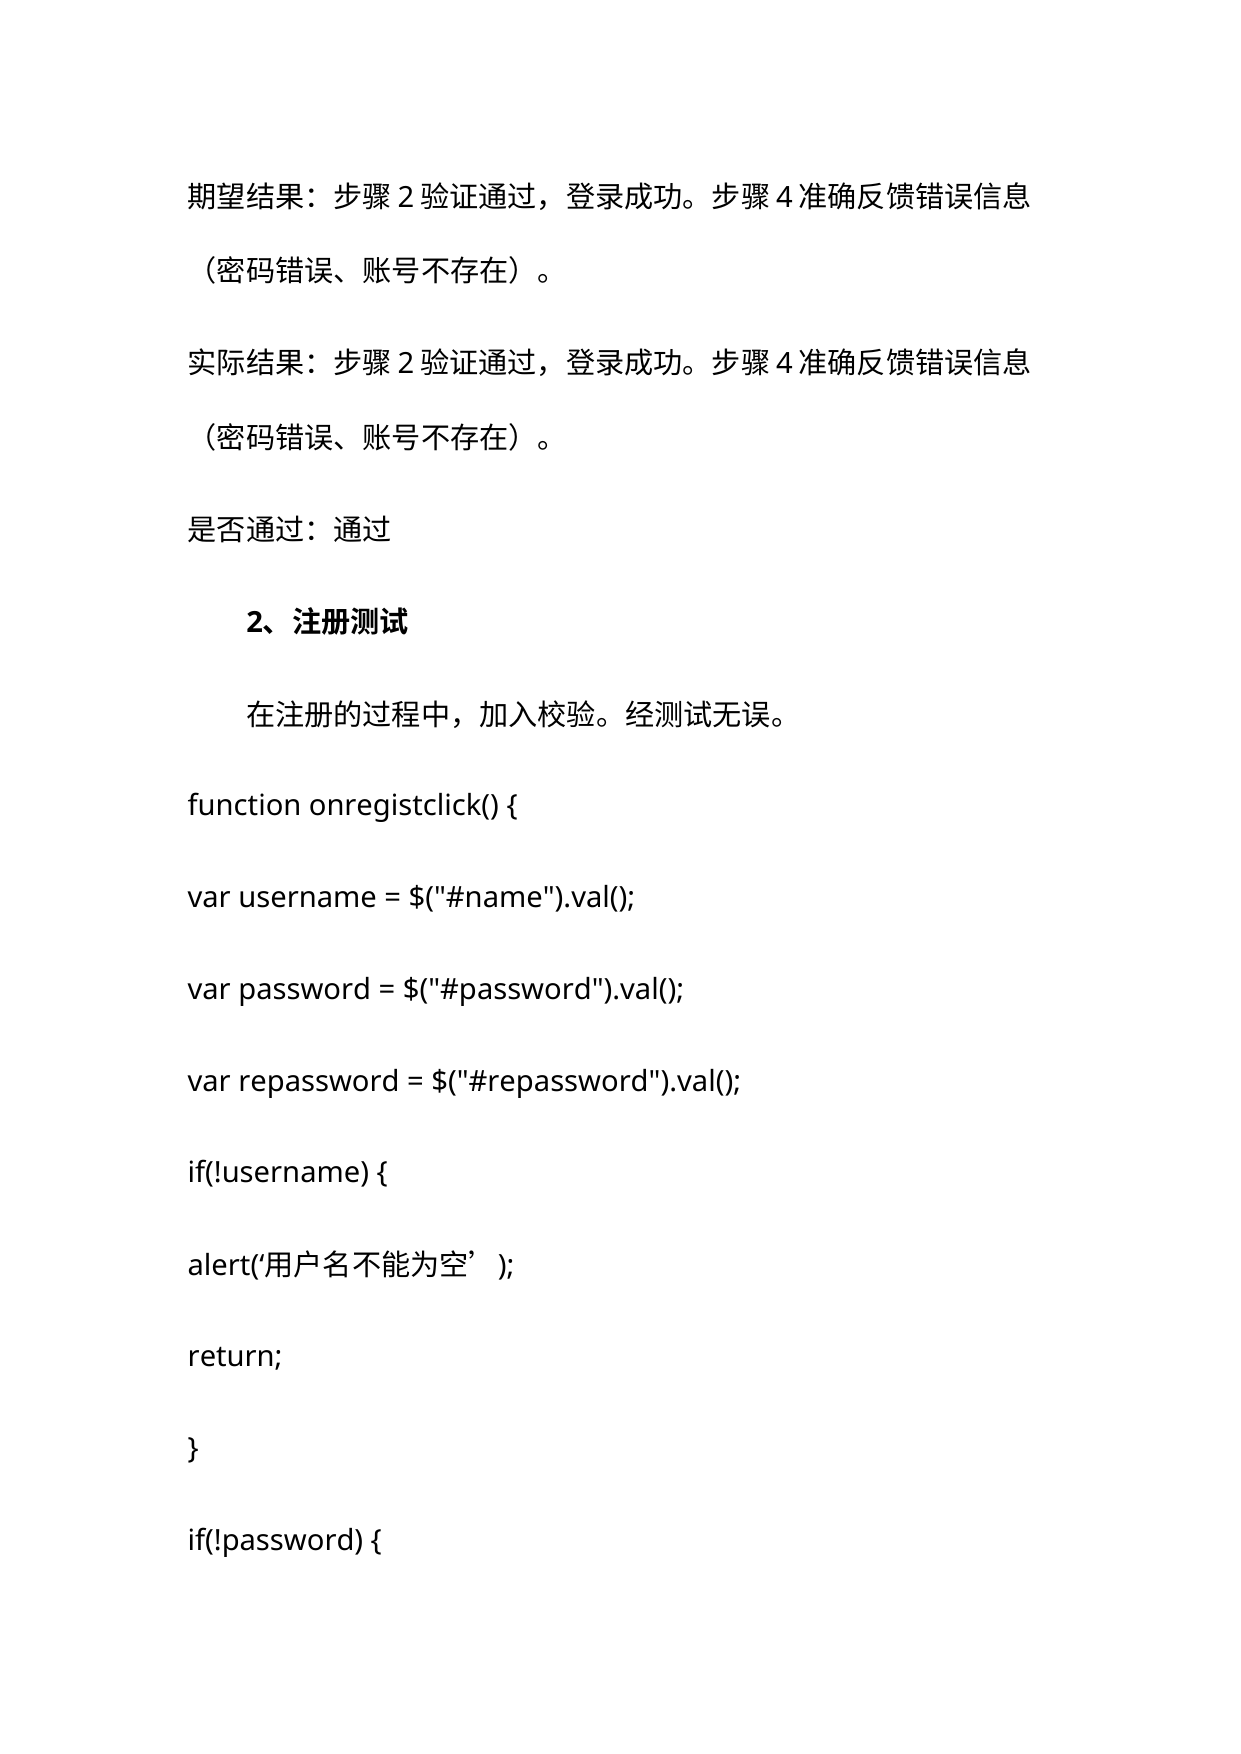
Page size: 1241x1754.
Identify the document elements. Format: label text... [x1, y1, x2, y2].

text 是否通过：通过 [187, 496, 1053, 561]
text alert(‘用户名不能为空’); [187, 1231, 1053, 1296]
text 期望结果：步骤2验证通过，登录成功。步骤4准确反馈错误信息（密码错误、账号不存在）。 [187, 162, 1053, 302]
text 实际结果：步骤2验证通过，登录成功。步骤4准确反馈错误信息（密码错误、账号不存在）。 [187, 329, 1053, 468]
text var password = $("#password").val(); [187, 955, 1053, 1020]
text 在注册的过程中，加入校验。经测试无误。 [187, 680, 1053, 745]
text return; [187, 1323, 1053, 1388]
text if(!username) { [187, 1139, 1053, 1204]
text var repassword = $("#repassword").val(); [187, 1047, 1053, 1112]
text } [187, 1415, 1053, 1480]
text 2、注册测试 [187, 588, 1053, 653]
text if(!password) { [187, 1506, 1053, 1571]
text function onregistclick() { [187, 772, 1053, 837]
text var username = $("#name").val(); [187, 864, 1053, 929]
